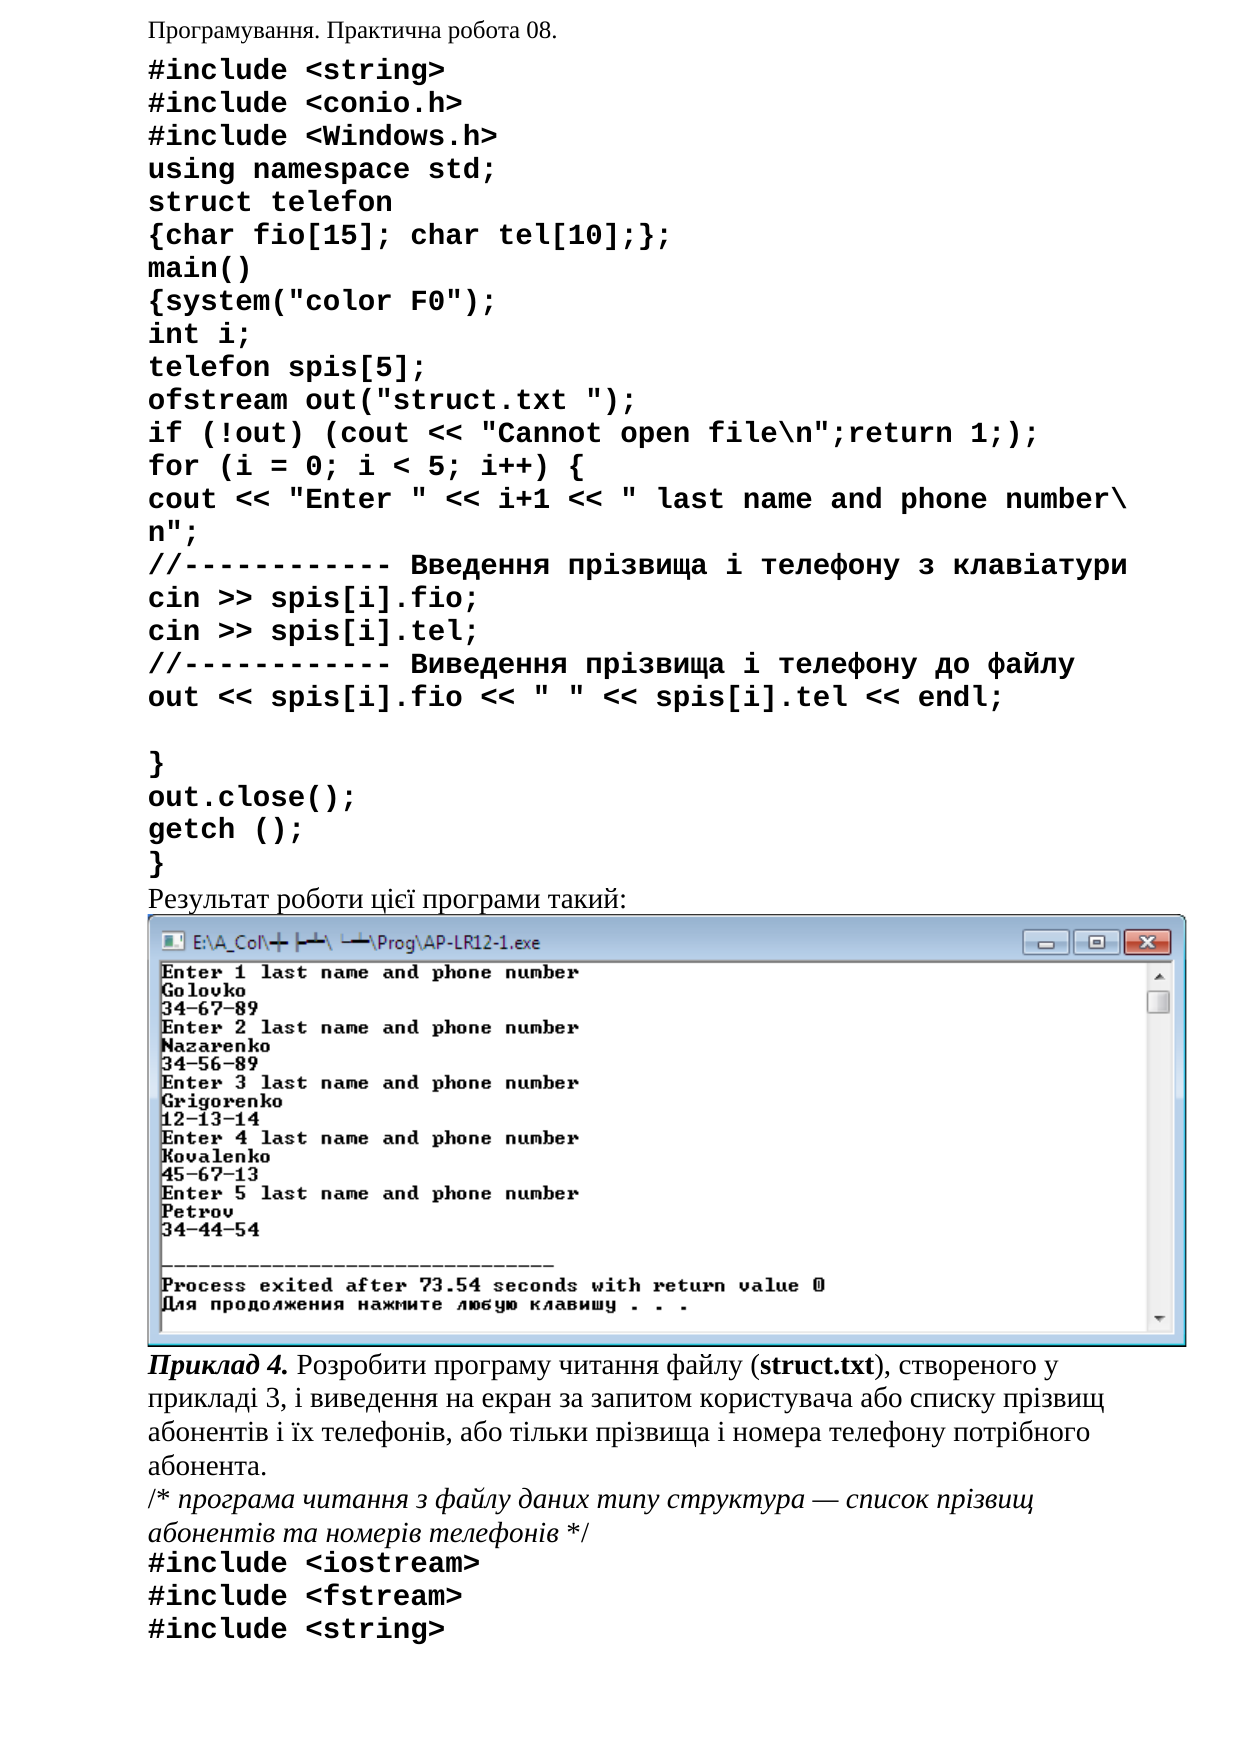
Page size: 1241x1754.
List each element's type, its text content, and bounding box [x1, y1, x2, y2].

text cout << "Enter " << i+1 << " last name and phone number\n"; [148, 484, 1152, 551]
text {system("color F0"); [148, 286, 1152, 319]
text getch (); [148, 815, 1152, 848]
text using namespace std; [148, 154, 1152, 187]
text cin >> spis[i].fio; [148, 583, 1152, 617]
text ofstream out("struct.txt "); [148, 385, 1152, 418]
text #include <fstream> [148, 1581, 1152, 1614]
text #include <string> [148, 55, 1152, 88]
text } [148, 848, 1152, 881]
text {char fio[15]; char tel[10];}; [148, 220, 1152, 253]
text int i; [148, 319, 1152, 352]
text //------------ Введення прізвища і телефону з клавіатури [148, 551, 1152, 583]
text #include <conio.h> [148, 88, 1152, 121]
text //------------ Виведення прізвища і телефону до файлу [148, 649, 1152, 683]
text out.close(); [148, 782, 1152, 815]
text for (i = 0; i < 5; i++) { [148, 451, 1152, 484]
text } [148, 749, 1152, 782]
text Приклад 4. Розробити програму читання файлу (struct.txt), створеного у прикладі 3, і виведення на екран за запитом користувача або списку прізвищ абонентів і їх телефонів, або тільки прізвища і номера телефону потрібного абонента. [148, 1347, 1152, 1481]
text if (!out) (cout << "Cannot open file\n";return 1;); [148, 418, 1152, 451]
text out << spis[i].fio << " " << spis[i].tel << endl; [148, 683, 1152, 716]
text struct telefon [148, 187, 1152, 220]
text Результат роботи цієї програми такий: [148, 881, 1152, 914]
text #include <iostream> [148, 1548, 1152, 1581]
text main() [148, 253, 1152, 286]
text #include <string> [148, 1614, 1152, 1647]
text cin >> spis[i].tel; [148, 617, 1152, 649]
picture [147, 914, 1187, 1347]
text /* програма читання з файлу даних типу структура — список прізвищ абонентів та номерів телефонів */ [148, 1481, 1152, 1548]
text #include <Windows.h> [148, 121, 1152, 154]
text telefon spis[5]; [148, 352, 1152, 385]
